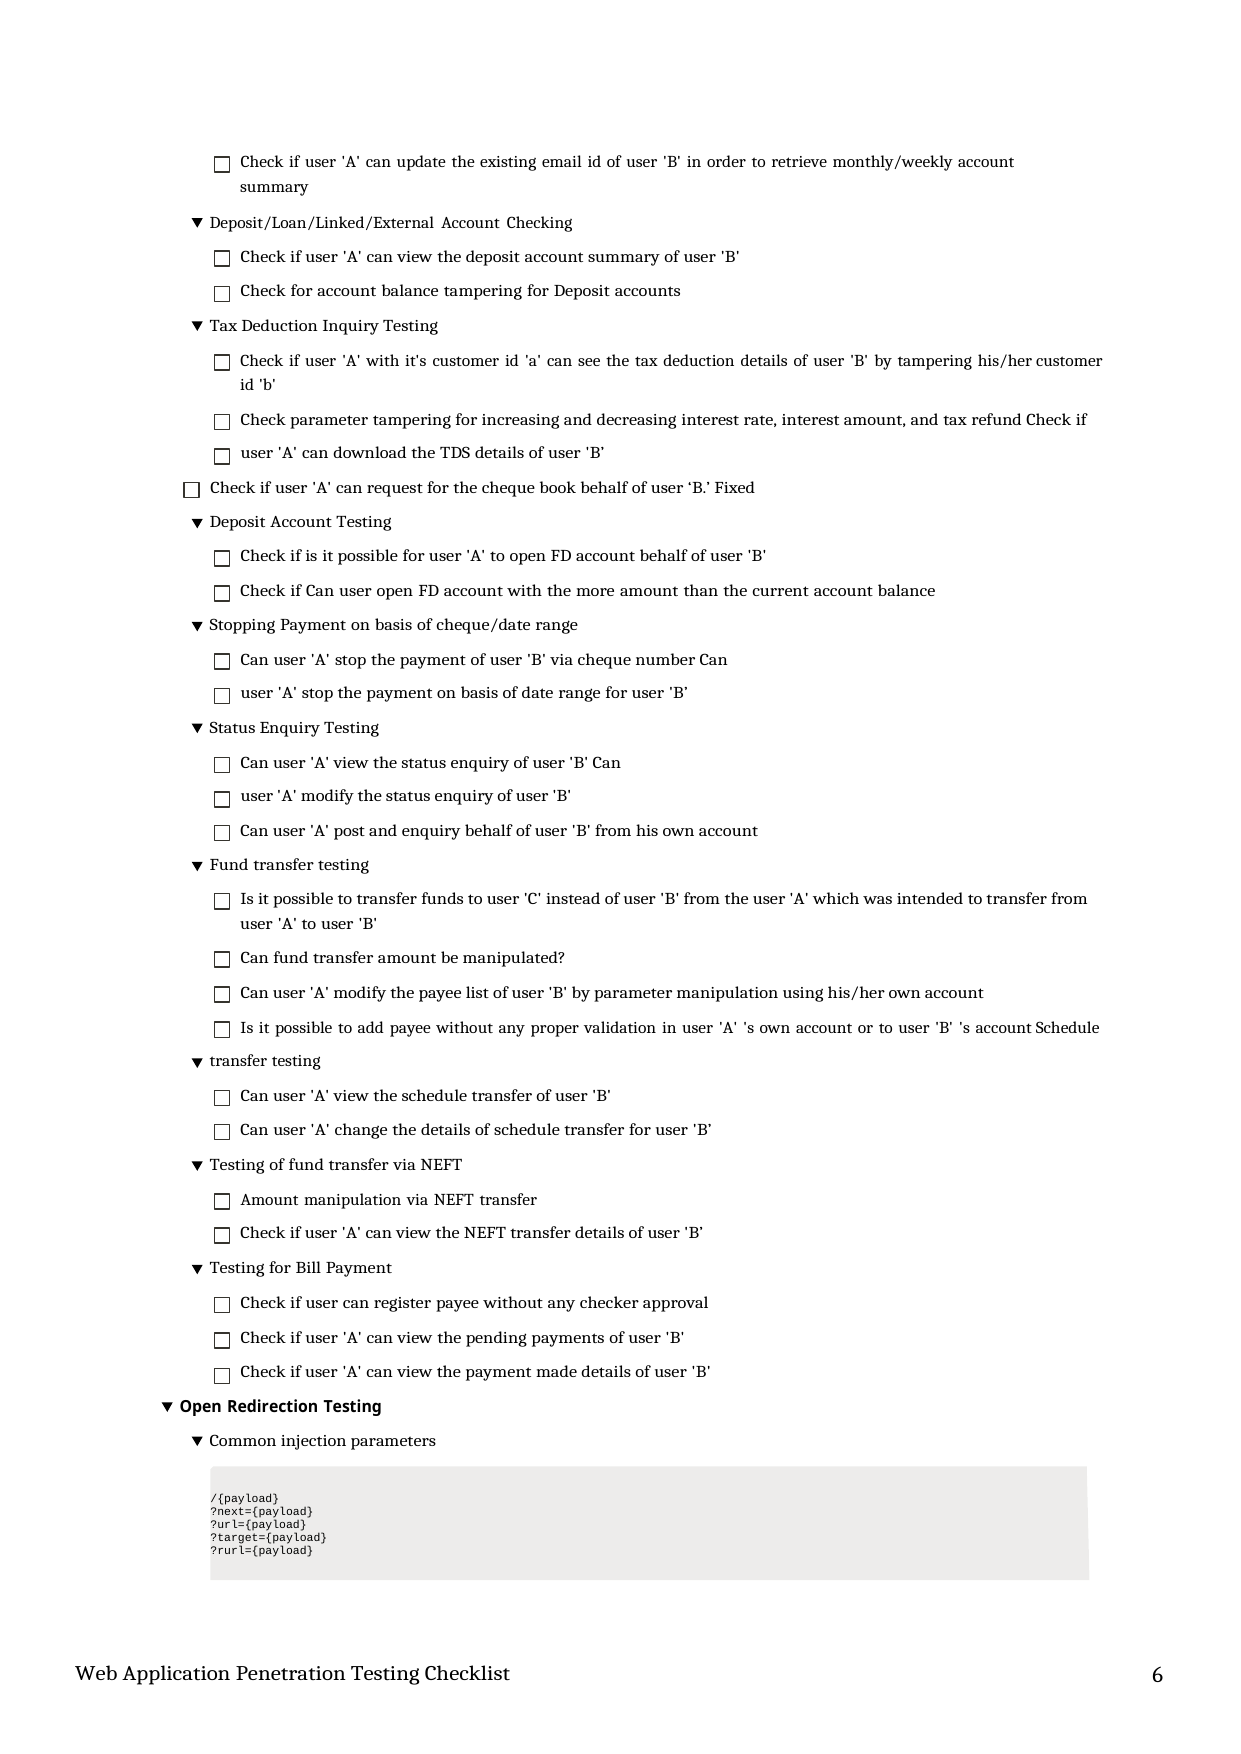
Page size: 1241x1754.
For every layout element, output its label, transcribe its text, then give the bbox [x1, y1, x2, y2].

text Check if user 'A' can view the NEFT transfer details of user 'B’ Testing for Bill Payment [209, 1224, 724, 1278]
text Tax Deduction Inquiry Testing [209, 316, 1103, 335]
text Amount manipulation via NEFT transfer [240, 1190, 1103, 1209]
text Check if is it possible for user 'A' to open FD account behalf of user 'B' [240, 547, 1103, 566]
text Can user 'A' modify the payee list of user 'B' by parameter manipulation using his/her own account [240, 983, 1103, 1002]
text Check if user 'A' with it's customer id 'a' can see the tax deduction details of user 'B' by tampering his/her customer id 'b' [240, 351, 1103, 394]
text Common injection parameters [209, 1431, 1103, 1450]
text Can user 'A' stop the payment of user 'B' via cheque number Can user 'A' stop the payment on basis of date range for user 'B’ [240, 650, 744, 703]
subtitle Open Redirection Testing [179, 1397, 1103, 1416]
text Deposit/Loan/Linked/External Account Checking [209, 213, 1103, 232]
text Status Enquiry Testing [209, 718, 1103, 737]
text Can user 'A' view the status enquiry of user 'B' Can user 'A' modify the status enquiry of user 'B' [240, 753, 622, 806]
text Can user 'A' change the details of schedule transfer for user 'B’ Testing of fund transfer via NEFT [209, 1120, 734, 1174]
text Check if user 'A' can request for the cheque book behalf of user ‘B.’ Fixed Deposit Account Testing [209, 478, 768, 531]
text Check if user can register payee without any checker approval Check if user 'A' can view the pending payments of user 'B' Check if user 'A' can view the payment made details of user 'B' [240, 1293, 734, 1382]
text Can user 'A' view the schedule transfer of user 'B' [240, 1086, 1103, 1106]
text Check if user 'A' can view the deposit account summary of user 'B' Check for account balance tampering for Deposit accounts [240, 247, 768, 301]
text Is it possible to transfer funds to user 'C' instead of user 'B' from the user 'A' which was intended to transfer from user 'A' to user 'B' [240, 889, 1103, 933]
text Check if Can user open FD account with the more amount than the current account balance Stopping Payment on basis of cheque/date range [209, 582, 975, 634]
text Check parameter tampering for increasing and decreasing interest rate, interest amount, and tax refund Check if user 'A' can download the TDS details of user 'B’ [240, 410, 1088, 463]
text summary [240, 178, 1103, 197]
text Is it possible to add payee without any proper validation in user 'A' 's own account or to user 'B' 's account Schedule transfer testing [209, 1018, 1103, 1071]
text Can fund transfer amount be manipulated? [240, 948, 1103, 967]
text Can user 'A' post and enquiry behalf of user 'B' from his own account Fund transfer testing [209, 821, 781, 874]
